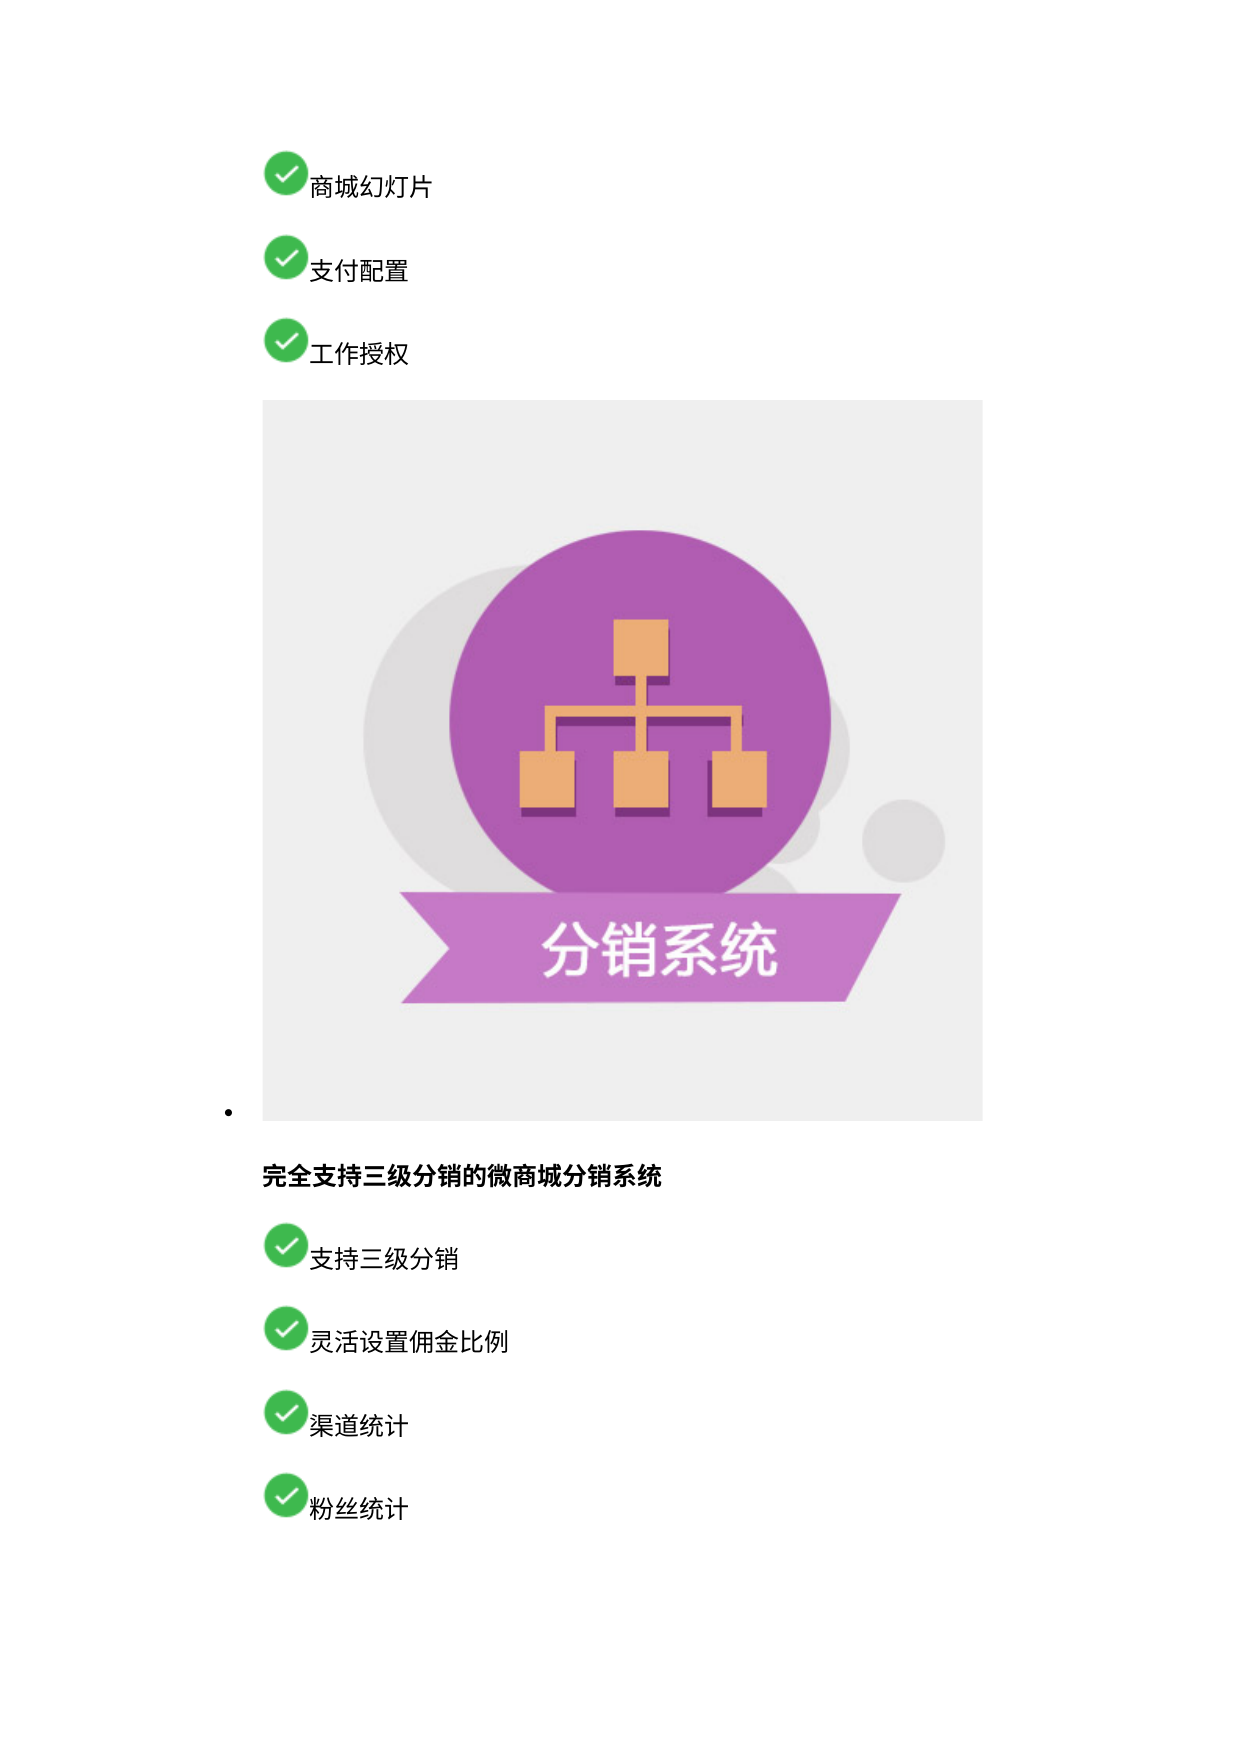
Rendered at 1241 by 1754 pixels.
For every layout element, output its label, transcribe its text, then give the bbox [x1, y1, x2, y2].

picture [262, 1388, 310, 1436]
text 工作授权 [262, 317, 1053, 371]
text 商城幻灯片 [262, 150, 1053, 204]
picture [262, 1305, 310, 1352]
text 粉丝统计 [262, 1472, 1053, 1526]
text 支付配置 [262, 233, 1053, 287]
text 支持三级分销 [262, 1222, 1053, 1276]
text 灵活设置佣金比例 [262, 1305, 1053, 1359]
picture [262, 233, 310, 281]
picture [262, 316, 310, 364]
text 渠道统计 [262, 1388, 1053, 1442]
picture [262, 1221, 310, 1269]
picture [262, 400, 983, 1121]
text 完全支持三级分销的微商城分销系统 [262, 1156, 1053, 1192]
picture [262, 150, 310, 197]
picture [262, 1471, 310, 1519]
